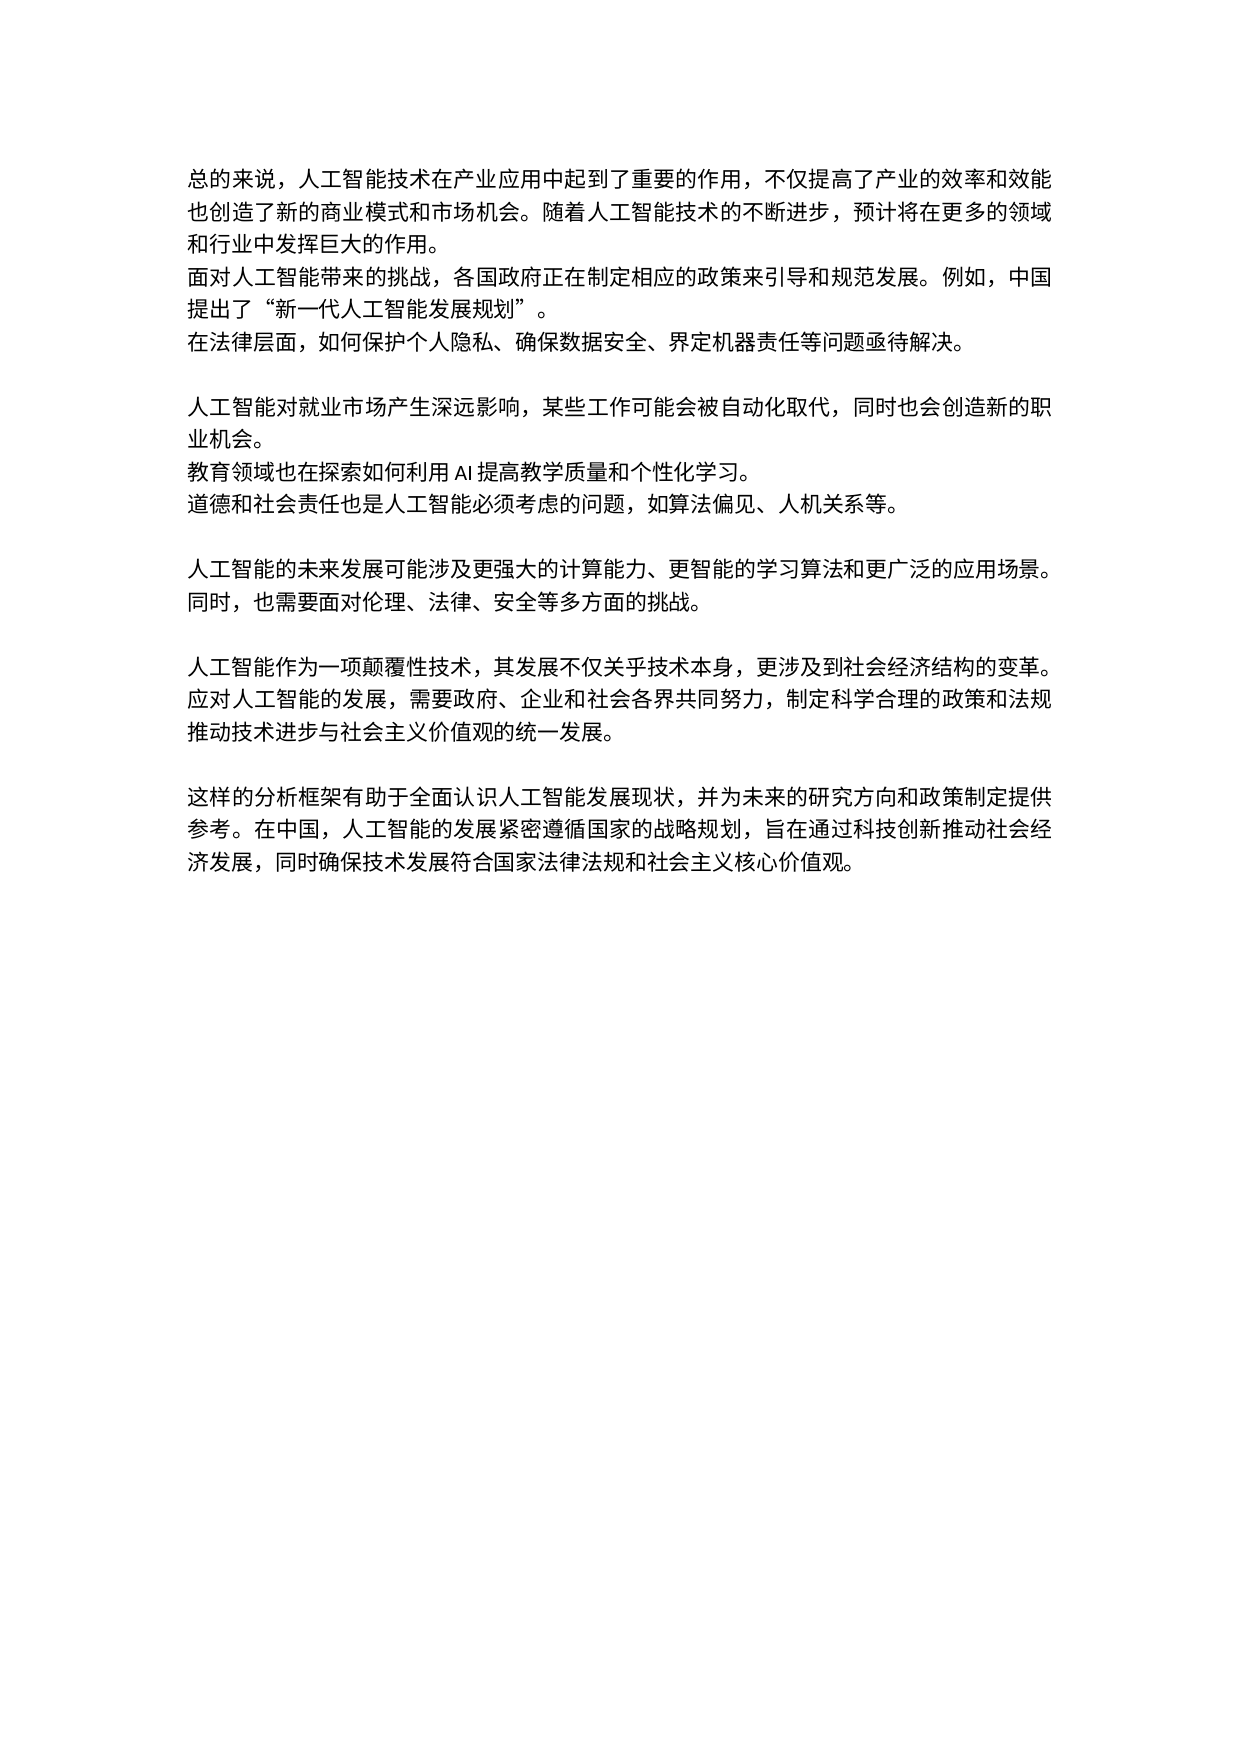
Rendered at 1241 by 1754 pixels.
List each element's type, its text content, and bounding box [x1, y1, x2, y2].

text 人工智能作为一项颠覆性技术，其发展不仅关乎技术本身，更涉及到社会经济结构的变革。 [187, 649, 1053, 682]
text 应对人工智能的发展，需要政府、企业和社会各界共同努力，制定科学合理的政策和法规，推动技术进步与社会主义价值观的统一发展。 [187, 682, 1053, 747]
text 同时，也需要面对伦理、法律、安全等多方面的挑战。 [187, 584, 1053, 617]
text 这样的分析框架有助于全面认识人工智能发展现状，并为未来的研究方向和政策制定提供参考。在中国，人工智能的发展紧密遵循国家的战略规划，旨在通过科技创新推动社会经济发展，同时确保技术发展符合国家法律法规和社会主义核心价值观。 [187, 779, 1053, 877]
text 总的来说，人工智能技术在产业应用中起到了重要的作用，不仅提高了产业的效率和效能，也创造了新的商业模式和市场机会。随着人工智能技术的不断进步，预计将在更多的领域和行业中发挥巨大的作用。 [187, 162, 1053, 259]
text 面对人工智能带来的挑战，各国政府正在制定相应的政策来引导和规范发展。例如，中国提出了“新一代人工智能发展规划”。 [187, 259, 1053, 324]
text 道德和社会责任也是人工智能必须考虑的问题，如算法偏见、人机关系等。 [187, 487, 1053, 519]
text 教育领域也在探索如何利用AI提高教学质量和个性化学习。 [187, 454, 1053, 487]
text 人工智能对就业市场产生深远影响，某些工作可能会被自动化取代，同时也会创造新的职业机会。 [187, 389, 1053, 454]
text 人工智能的未来发展可能涉及更强大的计算能力、更智能的学习算法和更广泛的应用场景。 [187, 552, 1053, 584]
text 在法律层面，如何保护个人隐私、确保数据安全、界定机器责任等问题亟待解决。 [187, 324, 1053, 357]
